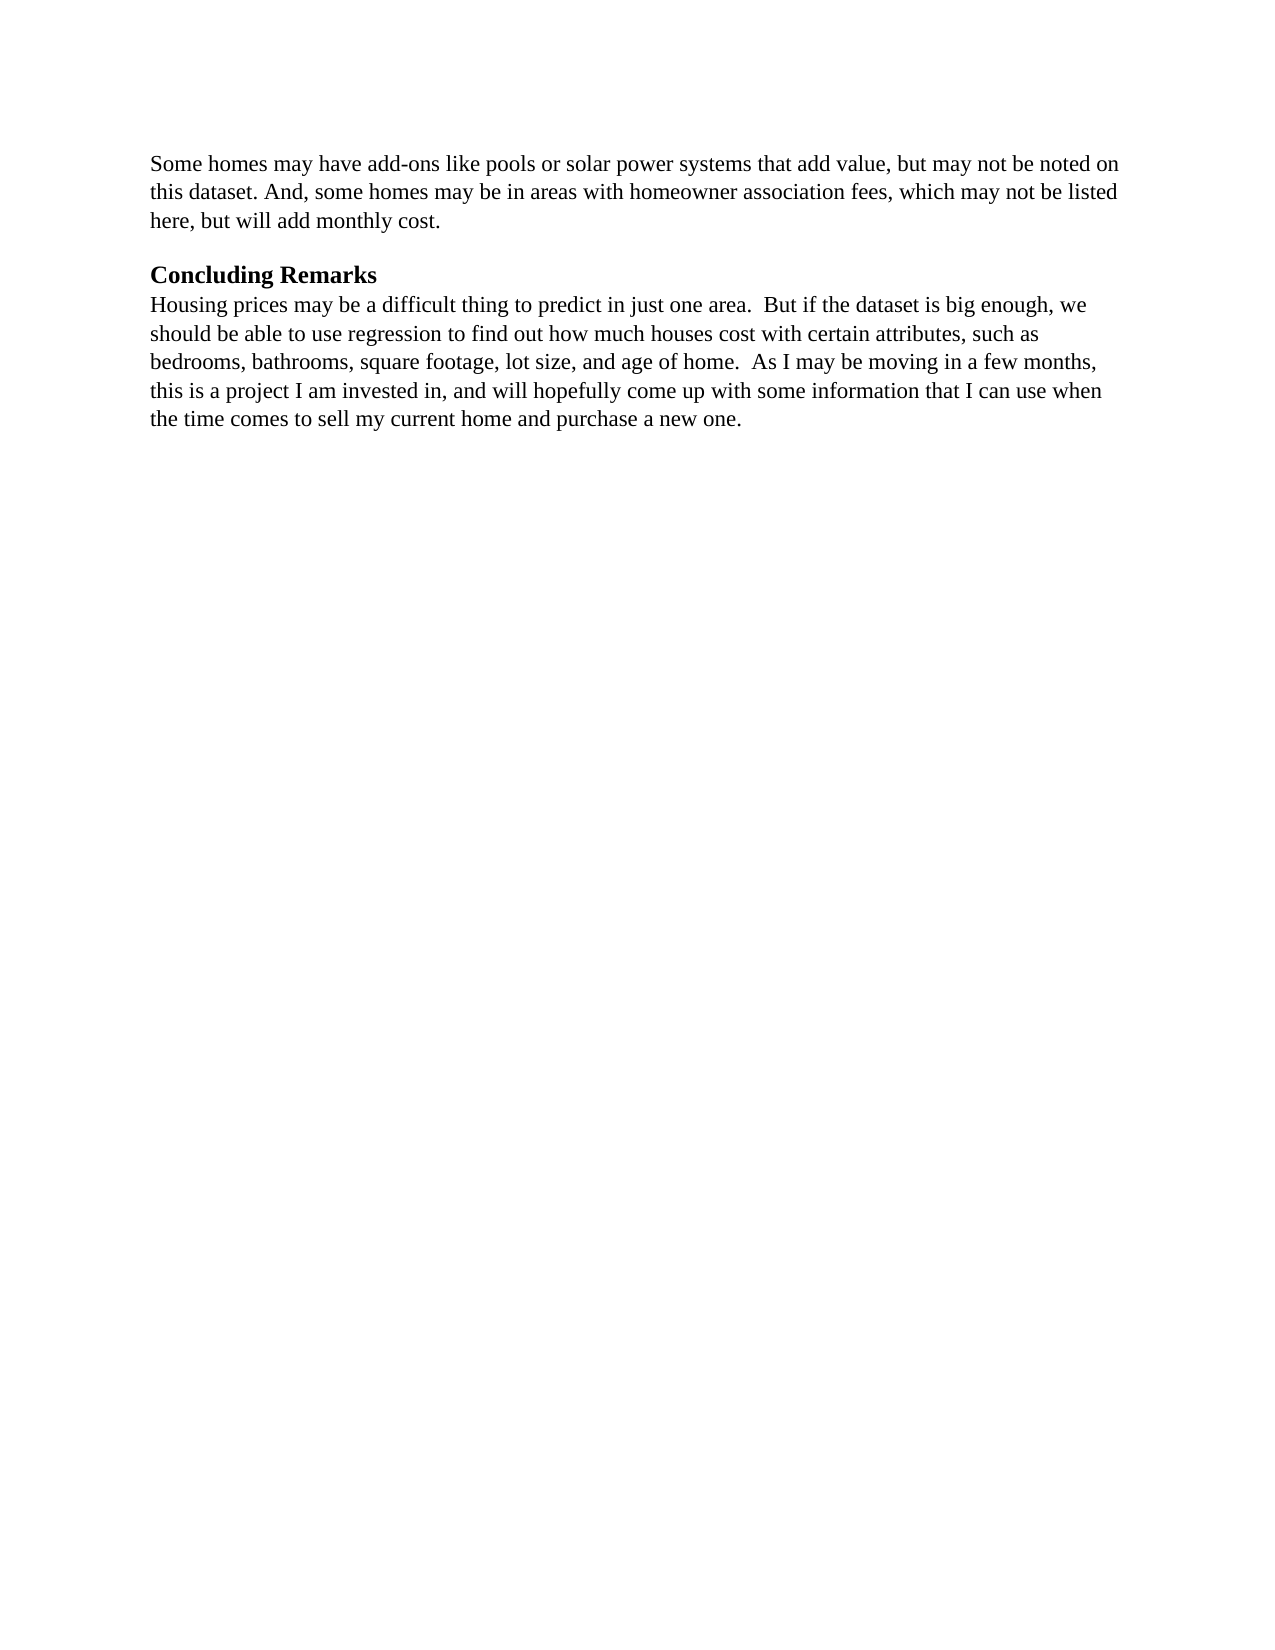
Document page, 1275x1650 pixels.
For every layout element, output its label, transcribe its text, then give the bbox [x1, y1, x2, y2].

text Housing prices may be a difficult thing to predict in just one area. But if the dataset is big enough, we should be able to use regression to find out how much houses cost with certain attributes, such as bedrooms, bathrooms, square footage, lot size, and age of home. As I may be moving in a few months, this is a project I am invested in, and will hopefully come up with some information that I can use when the time comes to sell my current home and purchase a new one. [150, 291, 1125, 431]
subtitle Concluding Remarks [150, 260, 1125, 289]
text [150, 150, 1125, 233]
